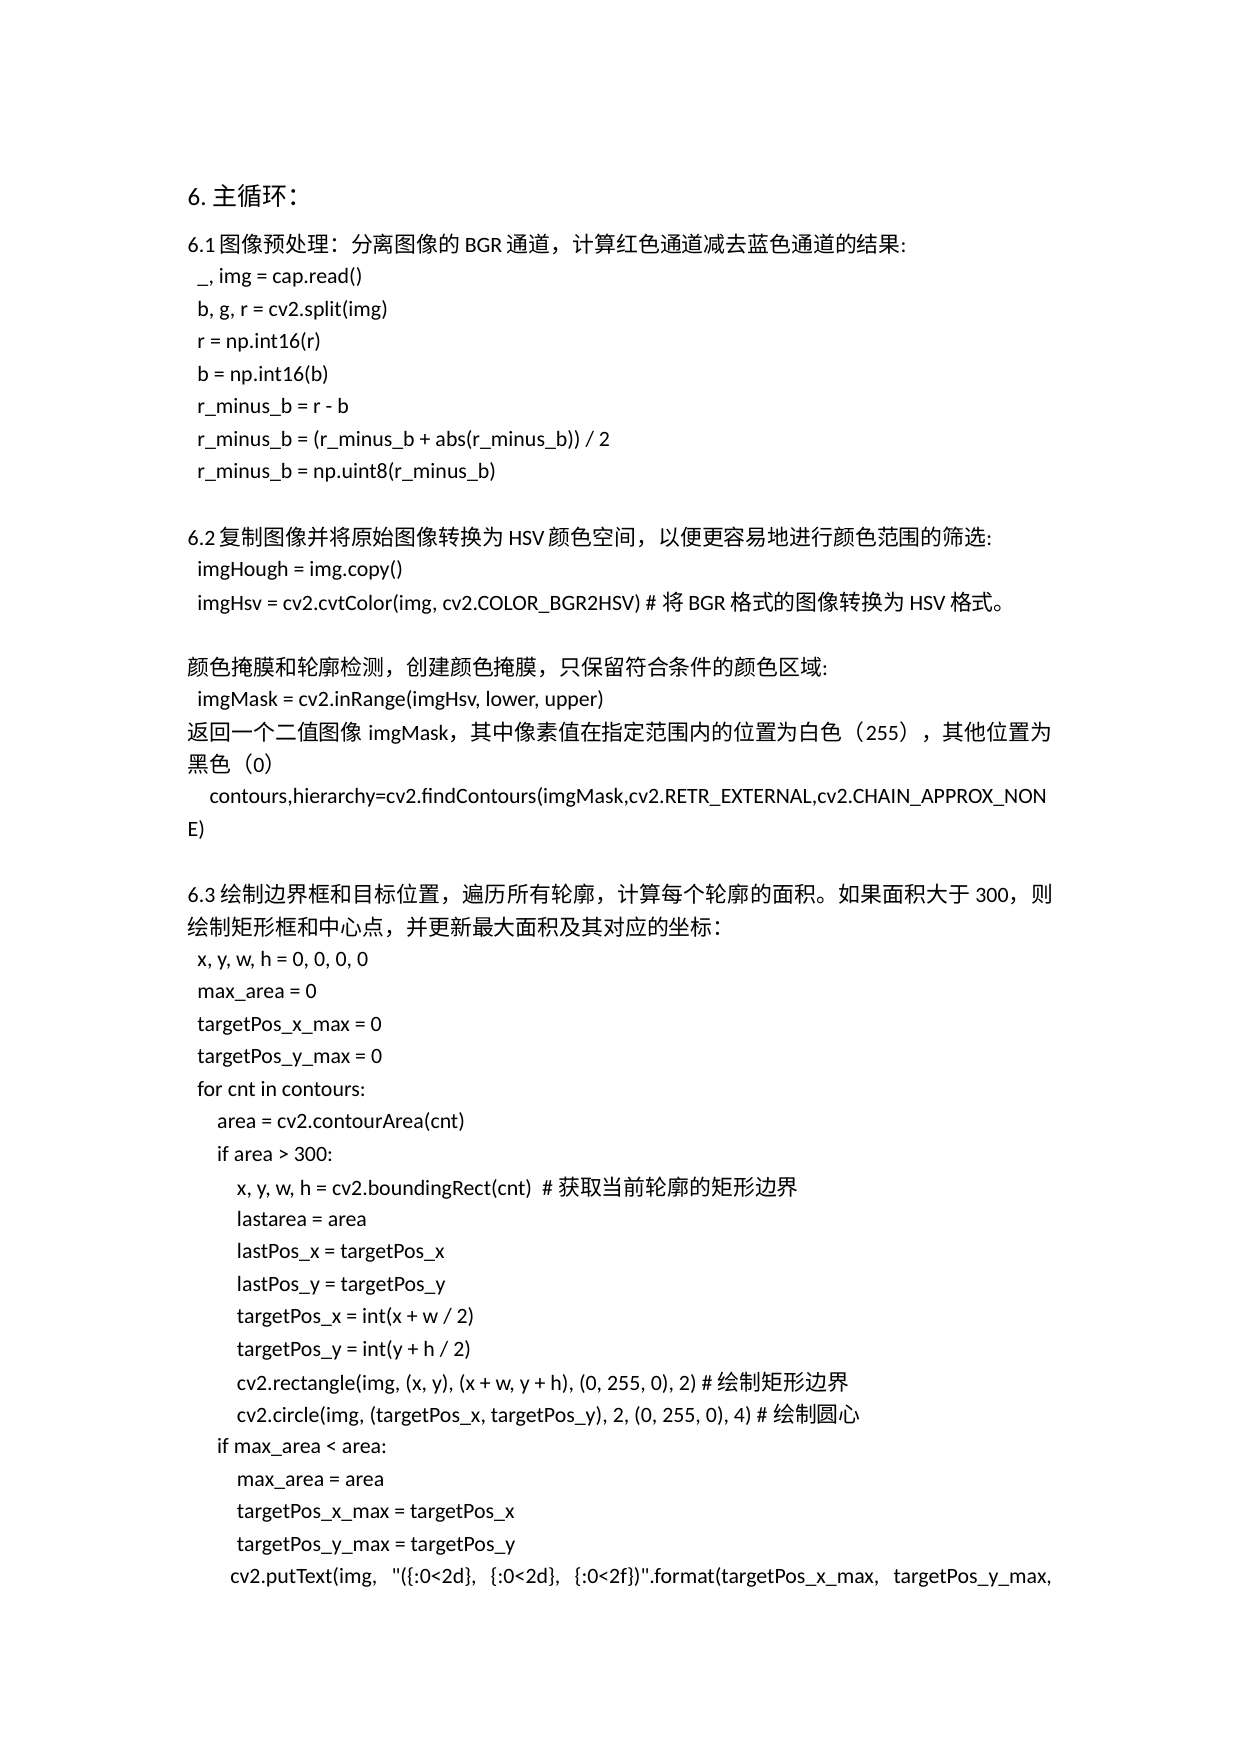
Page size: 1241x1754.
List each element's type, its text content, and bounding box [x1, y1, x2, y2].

text lastPos_x = targetPos_x [187, 1234, 1053, 1267]
text targetPos_x_max = targetPos_x [187, 1494, 1053, 1527]
text max_area = area [187, 1462, 1053, 1494]
text targetPos_x = int(x + w / 2) [187, 1299, 1053, 1332]
text 6.1图像预处理：分离图像的BGR通道，计算红色通道减去蓝色通道的结果: [187, 227, 1053, 259]
text b, g, r = cv2.split(img) [187, 292, 1053, 324]
text b = np.int16(b) [187, 357, 1053, 389]
list 主循环： [187, 162, 1053, 227]
text r_minus_b = (r_minus_b + abs(r_minus_b)) / 2 [187, 422, 1053, 454]
text 返回一个二值图像 imgMask，其中像素值在指定范围内的位置为白色（255），其他位置为黑色（0） [187, 714, 1053, 779]
text x, y, w, h = cv2.boundingRect(cnt) # 获取当前轮廓的矩形边界 [187, 1169, 1053, 1202]
text targetPos_y_max = targetPos_y [187, 1527, 1053, 1559]
text max_area = 0 [187, 974, 1053, 1007]
text imgHough = img.copy() [187, 552, 1053, 584]
text x, y, w, h = 0, 0, 0, 0 [187, 942, 1053, 974]
text if area > 300: [187, 1137, 1053, 1169]
text cv2.circle(img, (targetPos_x, targetPos_y), 2, (0, 255, 0), 4) # 绘制圆心 [187, 1397, 1053, 1429]
text 6.2复制图像并将原始图像转换为HSV颜色空间，以便更容易地进行颜色范围的筛选: [187, 519, 1053, 552]
text 6.3绘制边界框和目标位置，遍历所有轮廓，计算每个轮廓的面积。如果面积大于300，则绘制矩形框和中心点，并更新最大面积及其对应的坐标： [187, 877, 1053, 942]
text cv2.rectangle(img, (x, y), (x + w, y + h), (0, 255, 0), 2) # 绘制矩形边界 [187, 1364, 1053, 1397]
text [187, 1559, 1053, 1592]
text lastPos_y = targetPos_y [187, 1267, 1053, 1299]
text area = cv2.contourArea(cnt) [187, 1104, 1053, 1137]
text r = np.int16(r) [187, 324, 1053, 357]
text targetPos_y = int(y + h / 2) [187, 1332, 1053, 1364]
text targetPos_x_max = 0 [187, 1007, 1053, 1039]
text imgMask = cv2.inRange(imgHsv, lower, upper) [187, 682, 1053, 714]
text r_minus_b = np.uint8(r_minus_b) [187, 454, 1053, 487]
text _, img = cap.read() [187, 259, 1053, 292]
text targetPos_y_max = 0 [187, 1039, 1053, 1072]
text r_minus_b = r - b [187, 389, 1053, 422]
text imgHsv = cv2.cvtColor(img, cv2.COLOR_BGR2HSV) # 将BGR格式的图像转换为HSV格式。 [187, 584, 1053, 617]
text if max_area < area: [187, 1429, 1053, 1462]
text for cnt in contours: [187, 1072, 1053, 1104]
text contours,hierarchy=cv2.findContours(imgMask,cv2.RETR_EXTERNAL,cv2.CHAIN_APPROX_NONE) [187, 779, 1053, 844]
text lastarea = area [187, 1202, 1053, 1234]
text 颜色掩膜和轮廓检测，创建颜色掩膜，只保留符合条件的颜色区域: [187, 649, 1053, 682]
